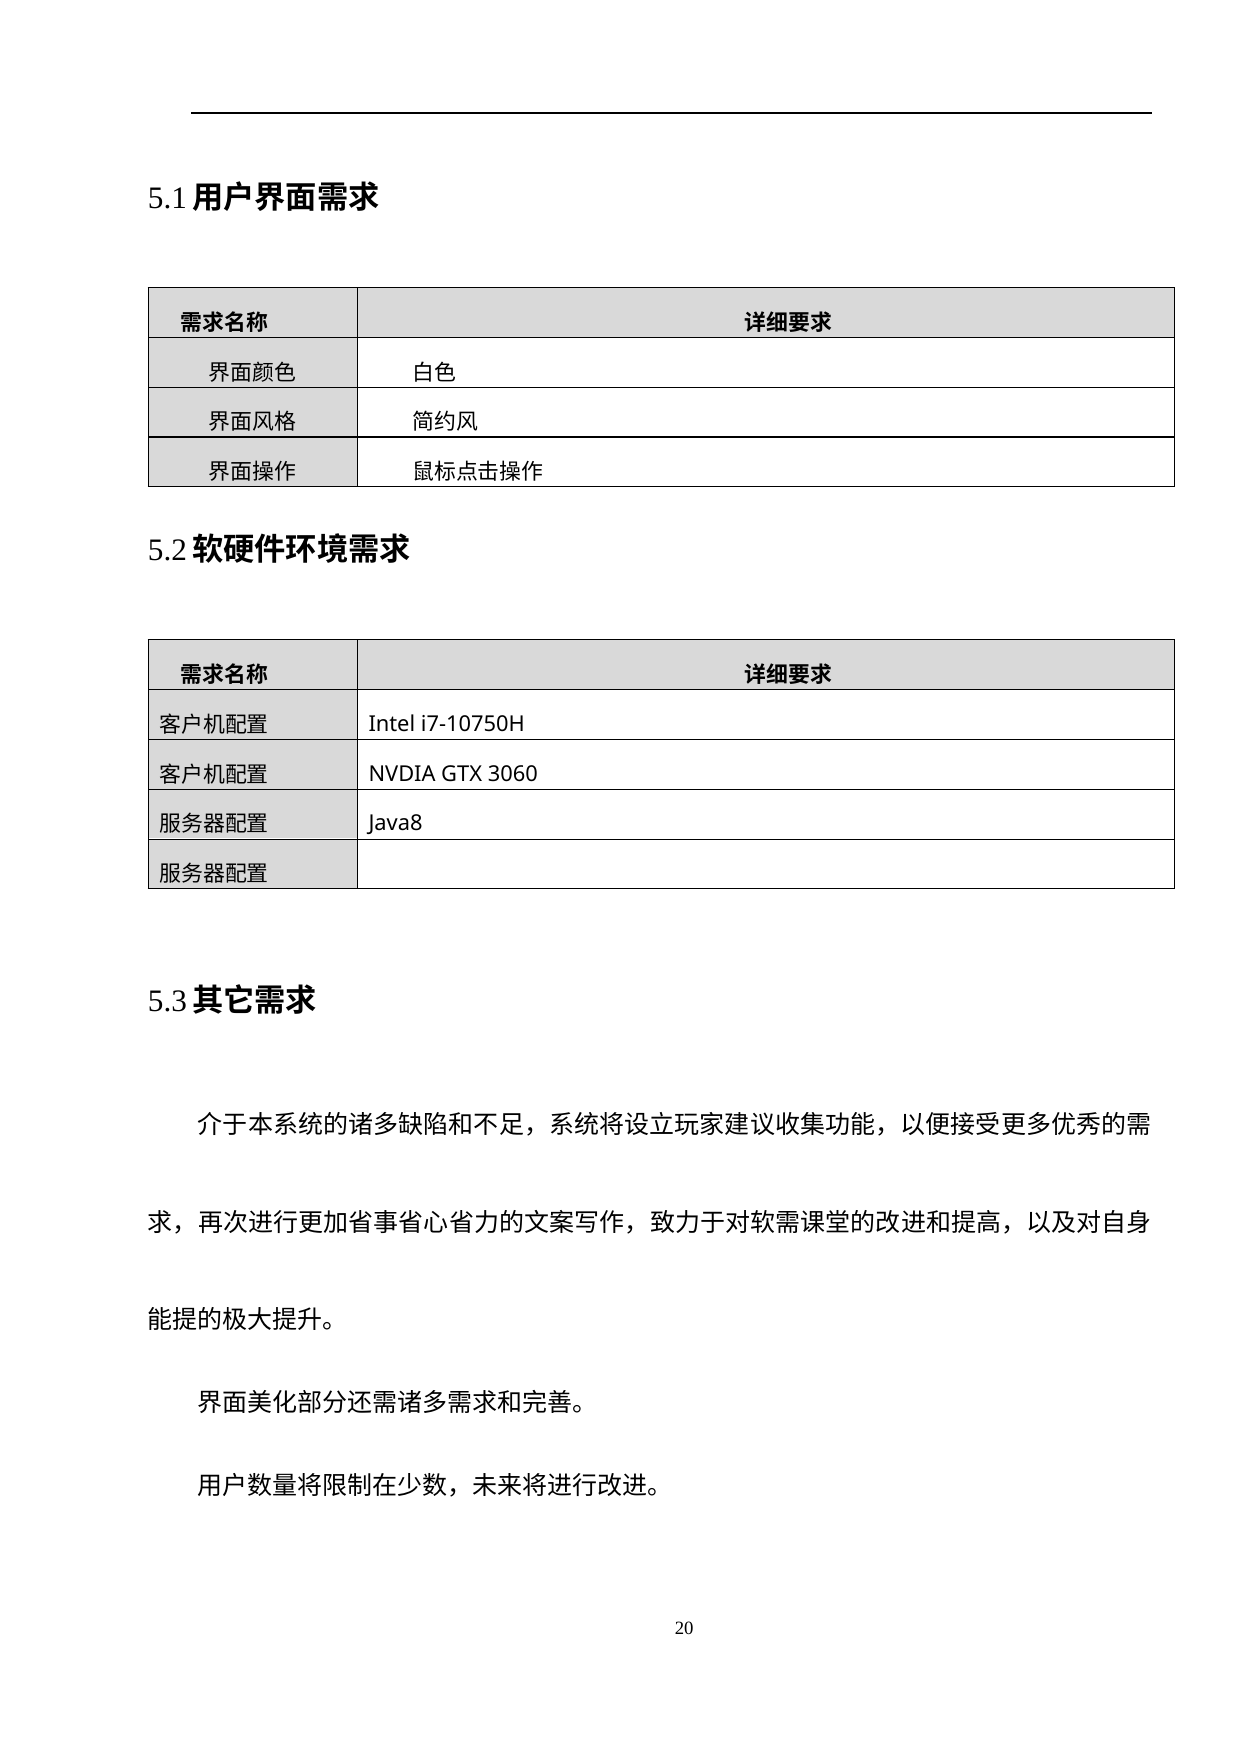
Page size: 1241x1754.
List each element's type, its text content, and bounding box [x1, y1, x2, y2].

table_cell 界面风格 [149, 388, 357, 436]
subtitle 用户界面需求 [148, 162, 1152, 227]
table_cell 客户机配置 [149, 740, 357, 789]
subtitle 软硬件环境需求 [148, 514, 1152, 579]
table_header 需求名称 [149, 640, 357, 689]
table_cell Intel i7-10750H [358, 690, 1174, 739]
text 界面美化部分还需诸多需求和完善。 [148, 1368, 1152, 1433]
table_header 详细要求 [358, 288, 1174, 337]
table_cell 简约风 [358, 388, 1174, 436]
table_header 需求名称 [149, 288, 357, 337]
table_header 详细要求 [358, 640, 1174, 689]
table_cell 服务器配置 [149, 790, 357, 838]
text 介于本系统的诸多缺陷和不足，系统将设立玩家建议收集功能，以便接受更多优秀的需求，再次进行更加省事省心省力的文案写作，致力于对软需课堂的改进和提高，以及对自身能提的极大提升。 [148, 1090, 1152, 1350]
table_cell Java8 [358, 790, 1174, 838]
text 用户数量将限制在少数，未来将进行改进。 [148, 1451, 1152, 1516]
table_cell NVDIA GTX 3060 [358, 740, 1174, 789]
table_cell 界面操作 [149, 438, 357, 486]
table_cell 白色 [358, 338, 1174, 387]
table_cell 客户机配置 [149, 690, 357, 739]
table_cell 服务器配置 [149, 840, 357, 888]
table_cell 界面颜色 [149, 338, 357, 387]
subtitle 其它需求 [148, 965, 1152, 1030]
table_cell 鼠标点击操作 [358, 438, 1174, 486]
table_cell [358, 840, 1174, 888]
